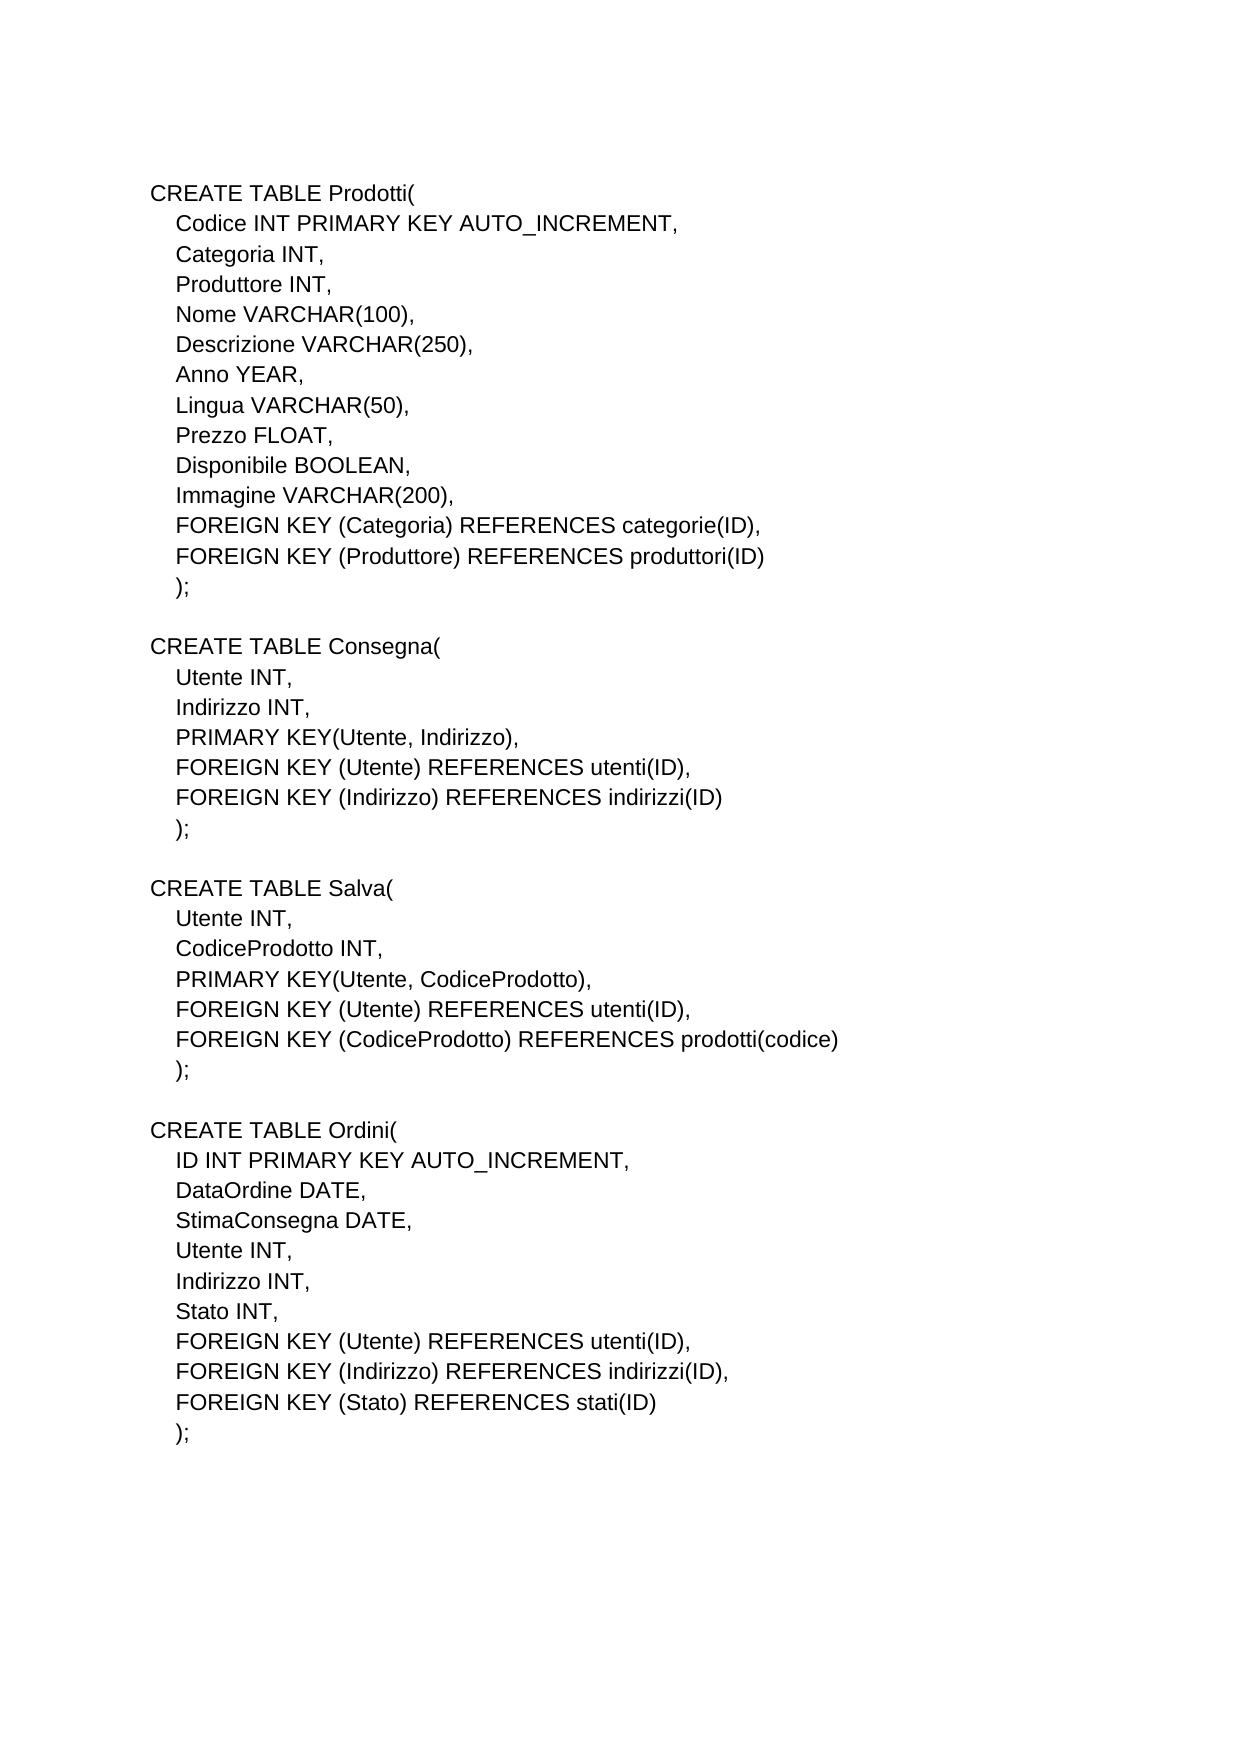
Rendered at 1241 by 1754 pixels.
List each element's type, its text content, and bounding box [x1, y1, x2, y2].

text FOREIGN KEY (Utente) REFERENCES utenti(ID), [150, 1328, 1090, 1354]
text FOREIGN KEY (Categoria) REFERENCES categorie(ID), [150, 512, 1090, 539]
text Produttore INT, [150, 271, 1090, 297]
text StimaConsegna DATE, [150, 1207, 1090, 1234]
text Categoria INT, [150, 241, 1090, 267]
text Indirizzo INT, [150, 694, 1090, 720]
text ); [150, 1419, 1090, 1445]
text CREATE TABLE Prodotti( [150, 180, 1090, 207]
text Utente INT, [150, 905, 1090, 932]
text CREATE TABLE Salva( [150, 875, 1090, 901]
text PRIMARY KEY(Utente, Indirizzo), [150, 724, 1090, 750]
text Stato INT, [150, 1298, 1090, 1324]
text Lingua VARCHAR(50), [150, 392, 1090, 418]
text Descrizione VARCHAR(250), [150, 331, 1090, 358]
text Disponibile BOOLEAN, [150, 452, 1090, 478]
text DataOrdine DATE, [150, 1177, 1090, 1203]
text FOREIGN KEY (Utente) REFERENCES utenti(ID), [150, 996, 1090, 1022]
text Prezzo FLOAT, [150, 422, 1090, 448]
text FOREIGN KEY (Stato) REFERENCES stati(ID) [150, 1388, 1090, 1415]
text ); [150, 814, 1090, 841]
text FOREIGN KEY (Produttore) REFERENCES produttori(ID) [150, 543, 1090, 569]
text Codice INT PRIMARY KEY AUTO_INCREMENT, [150, 210, 1090, 237]
text Nome VARCHAR(100), [150, 301, 1090, 327]
text Utente INT, [150, 1237, 1090, 1264]
text FOREIGN KEY (Indirizzo) REFERENCES indirizzi(ID) [150, 784, 1090, 811]
text PRIMARY KEY(Utente, CodiceProdotto), [150, 966, 1090, 992]
text Immagine VARCHAR(200), [150, 482, 1090, 509]
text ); [150, 573, 1090, 599]
text Indirizzo INT, [150, 1268, 1090, 1294]
text FOREIGN KEY (CodiceProdotto) REFERENCES prodotti(codice) [150, 1026, 1090, 1052]
text CREATE TABLE Ordini( [150, 1117, 1090, 1143]
text FOREIGN KEY (Indirizzo) REFERENCES indirizzi(ID), [150, 1358, 1090, 1385]
text ); [150, 1056, 1090, 1083]
text FOREIGN KEY (Utente) REFERENCES utenti(ID), [150, 754, 1090, 781]
text Utente INT, [150, 663, 1090, 690]
text ID INT PRIMARY KEY AUTO_INCREMENT, [150, 1147, 1090, 1173]
text CREATE TABLE Consegna( [150, 633, 1090, 660]
text CodiceProdotto INT, [150, 935, 1090, 962]
text Anno YEAR, [150, 361, 1090, 388]
